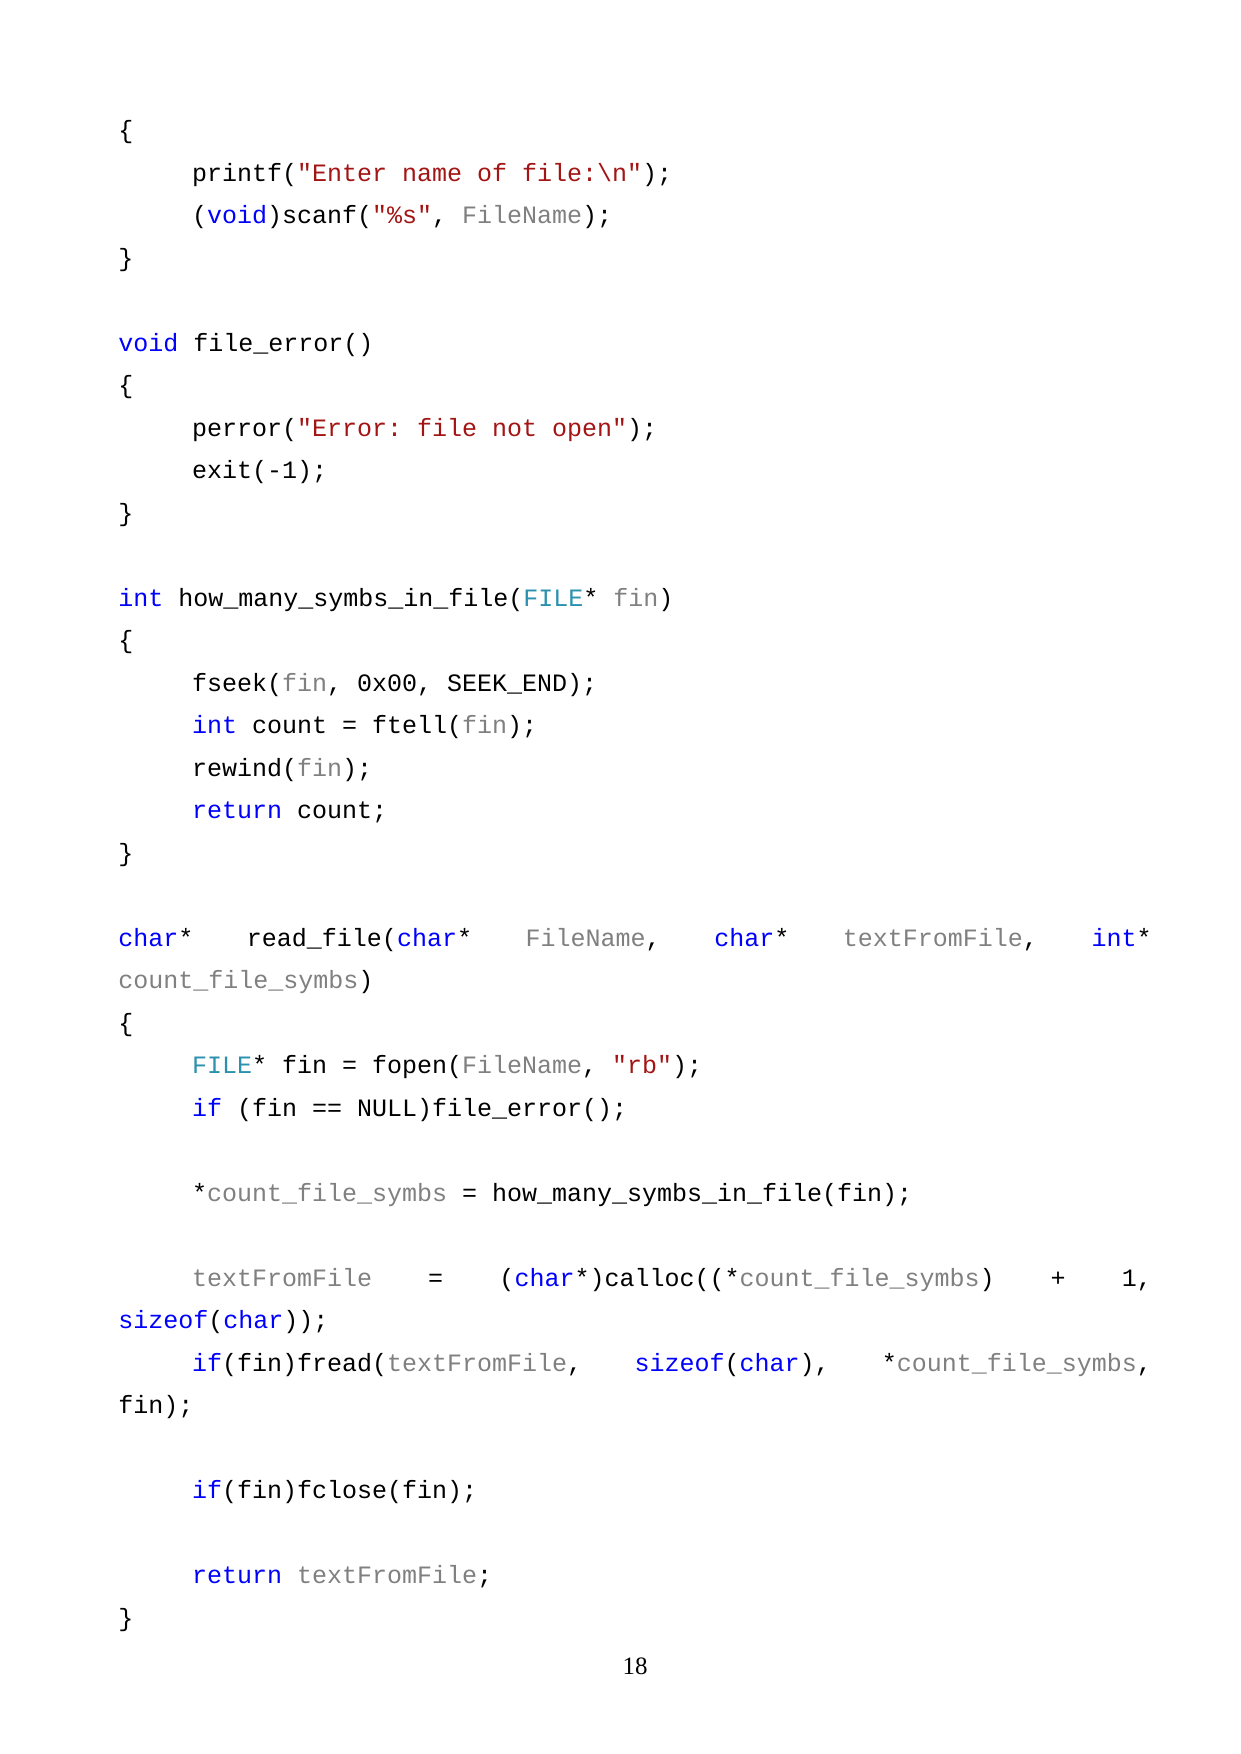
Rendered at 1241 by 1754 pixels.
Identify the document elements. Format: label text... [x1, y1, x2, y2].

text } [118, 1606, 1152, 1634]
text textFromFile = (char*)calloc((*count_file_symbs) + 1, sizeof(char)); [118, 1266, 1152, 1336]
text { [118, 373, 1152, 401]
text int count = ftell(fin); [118, 713, 1152, 741]
text if (fin == NULL)file_error(); [118, 1096, 1152, 1124]
text (void)scanf("%s", FileName); [118, 203, 1152, 231]
text { [118, 628, 1152, 656]
text if(fin)fread(textFromFile, sizeof(char), *count_file_symbs, fin); [118, 1351, 1152, 1421]
text perror("Error: file not open"); [118, 416, 1152, 444]
text FILE* fin = fopen(FileName, "rb"); [118, 1053, 1152, 1081]
text void file_error() [118, 331, 1152, 359]
text rewind(fin); [118, 756, 1152, 784]
text exit(-1); [118, 458, 1152, 486]
text { [118, 118, 1152, 146]
text return textFromFile; [118, 1563, 1152, 1591]
text { [118, 1011, 1152, 1039]
text } [118, 246, 1152, 274]
text return count; [118, 798, 1152, 826]
text if(fin)fclose(fin); [118, 1478, 1152, 1506]
text int how_many_symbs_in_file(FILE* fin) [118, 586, 1152, 614]
text } [118, 841, 1152, 869]
text } [118, 501, 1152, 529]
text fseek(fin, 0x00, SEEK_END); [118, 671, 1152, 699]
text char* read_file(char* FileName, char* textFromFile, int* count_file_symbs) [118, 926, 1152, 996]
text *count_file_symbs = how_many_symbs_in_file(fin); [118, 1181, 1152, 1209]
text printf("Enter name of file:\n"); [118, 161, 1152, 189]
